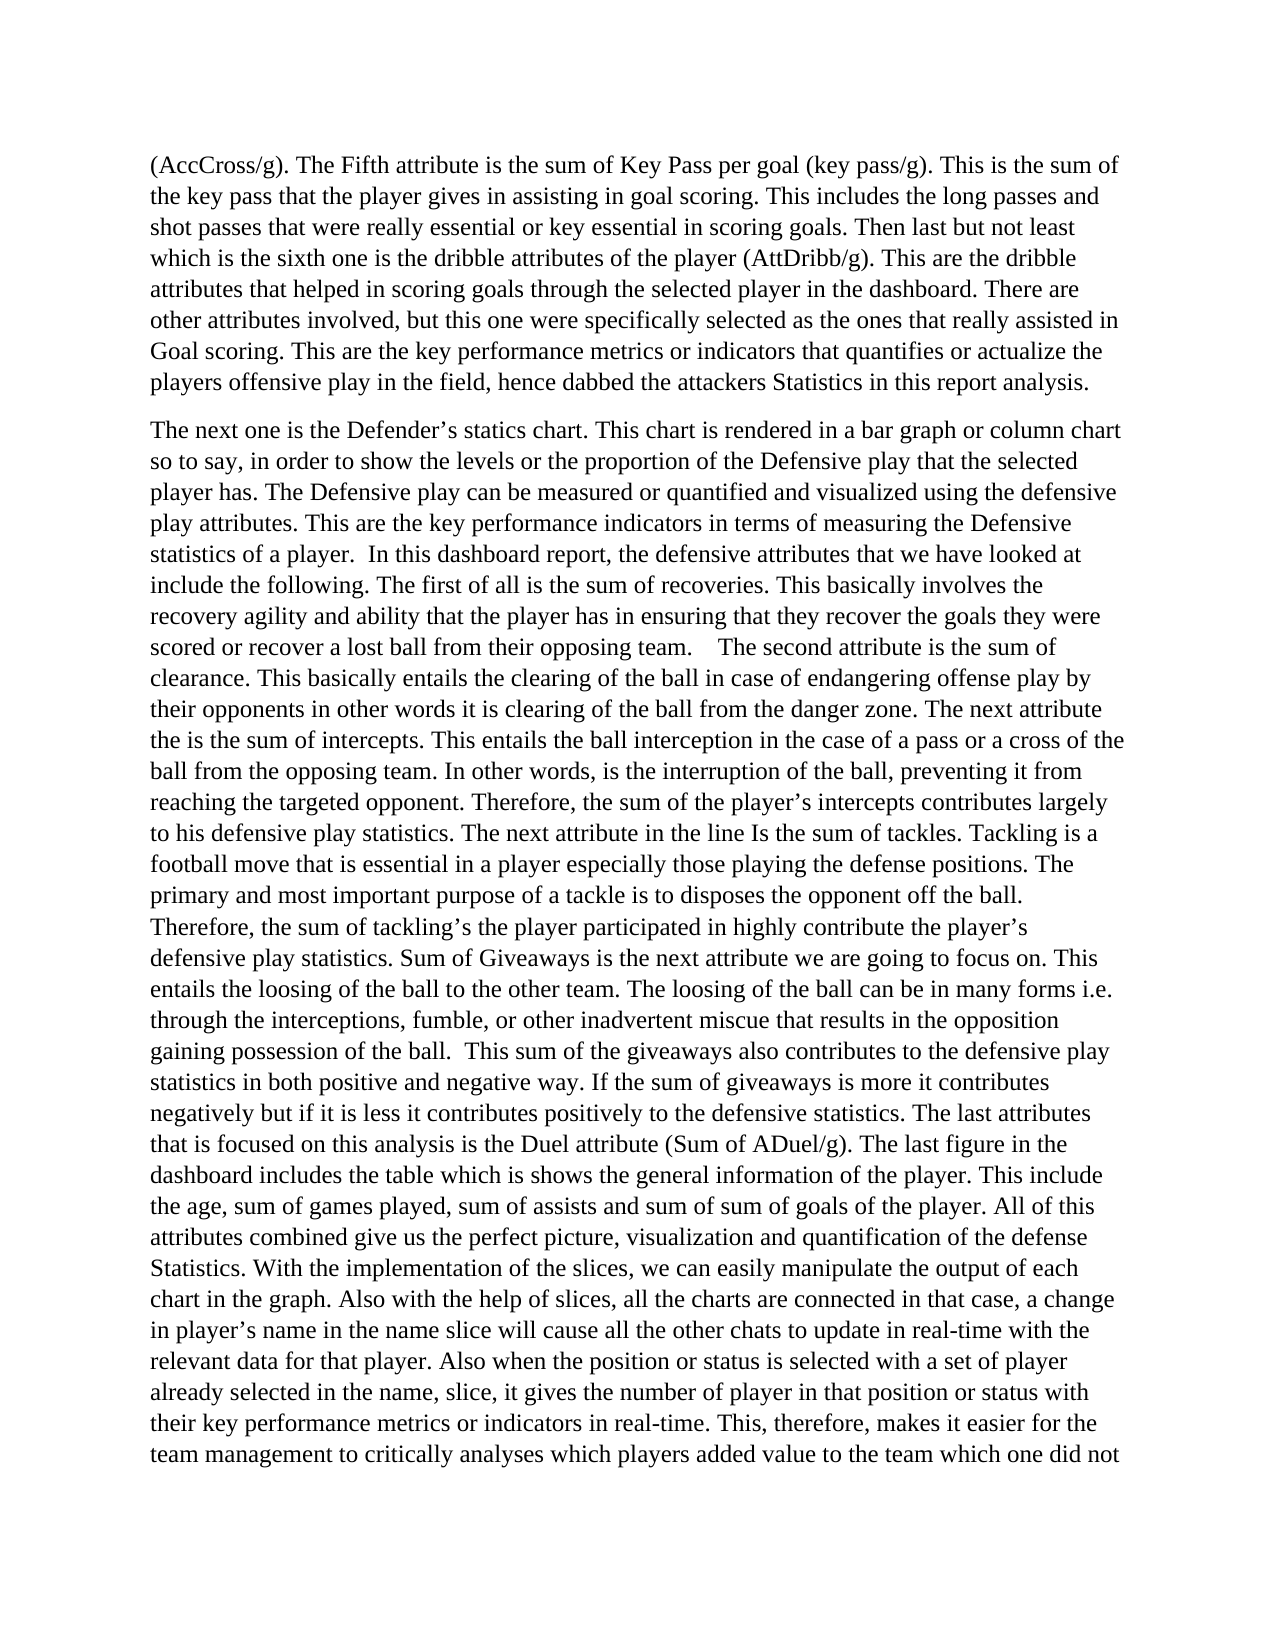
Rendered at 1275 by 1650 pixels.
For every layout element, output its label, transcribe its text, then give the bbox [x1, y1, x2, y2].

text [150, 150, 1125, 396]
